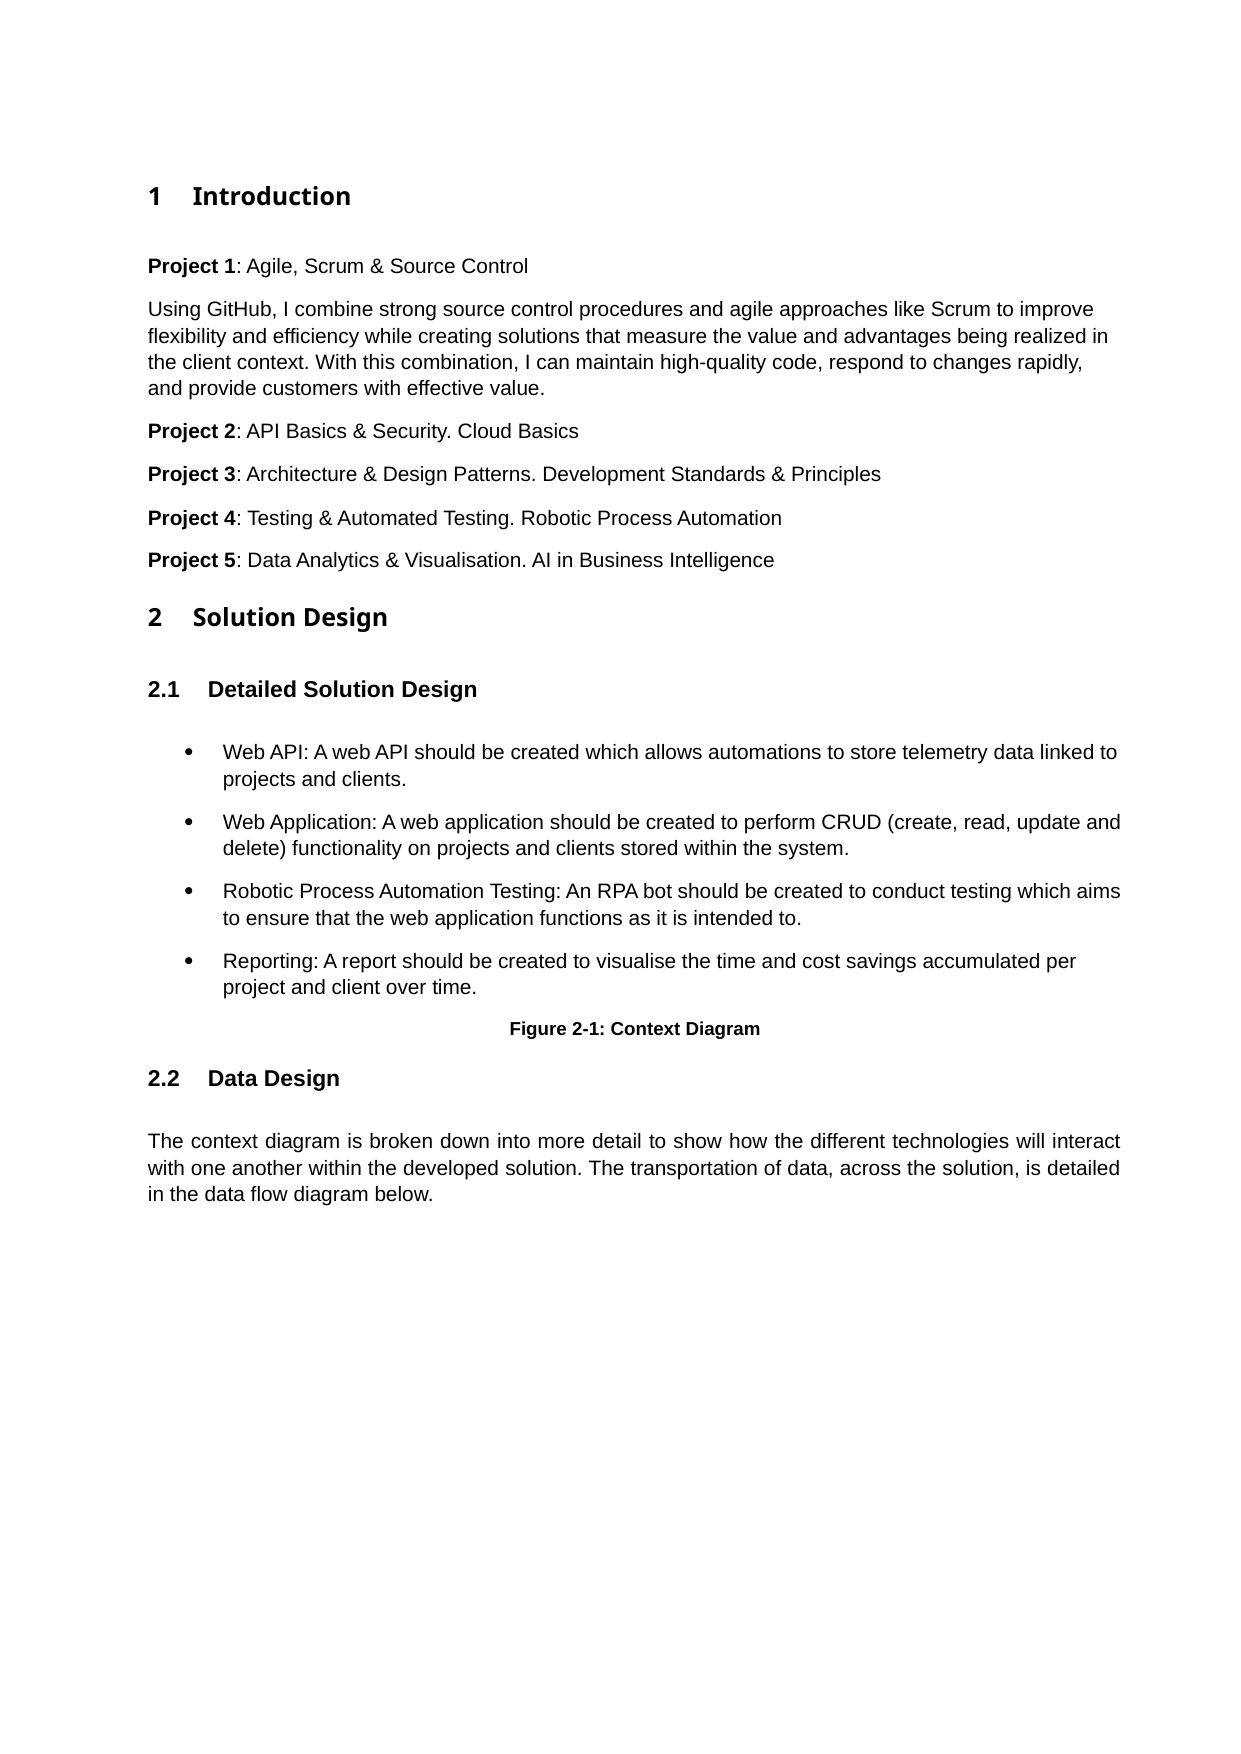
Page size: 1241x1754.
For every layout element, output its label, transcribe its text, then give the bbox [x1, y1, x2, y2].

text Project 1: Agile, Scrum & Source Control [148, 254, 1122, 278]
text Using GitHub, I combine strong source control procedures and agile approaches like Scrum to improve flexibility and efficiency while creating solutions that measure the value and advantages being realized in the client context. With this combination, I can maintain high-quality code, respond to changes rapidly, and provide customers with effective value. [148, 297, 1122, 400]
text Project 5: Data Analytics & Visualisation. AI in Business Intelligence [148, 548, 1122, 572]
subtitle Solution Design [148, 600, 1122, 634]
text Figure 2-1: Context Diagram [148, 1018, 1122, 1040]
text The context diagram is broken down into more detail to show how the different technologies will interact with one another within the developed solution. The transportation of data, across the solution, is detailed in the data flow diagram below. [148, 1129, 1122, 1206]
subtitle Detailed Solution Design [148, 676, 1122, 702]
list Web Application: A web application should be created to perform CRUD (create, read, update and delete) functionality on projects and clients stored within the system. [185, 810, 1122, 860]
subtitle Data Design [148, 1065, 1122, 1091]
text Project 2: API Basics & Security. Cloud Basics [148, 419, 1122, 443]
subtitle Introduction [148, 178, 1122, 212]
list Reporting: A report should be created to visualise the time and cost savings accumulated per project and client over time. [185, 949, 1122, 999]
text Project 4: Testing & Automated Testing. Robotic Process Automation [148, 505, 1122, 529]
list Robotic Process Automation Testing: An RPA bot should be created to conduct testing which aims to ensure that the web application functions as it is intended to. [185, 879, 1122, 929]
list Web API: A web API should be created which allows automations to store telemetry data linked to projects and clients. [185, 740, 1122, 791]
text Project 3: Architecture & Design Patterns. Development Standards & Principles [148, 462, 1122, 486]
